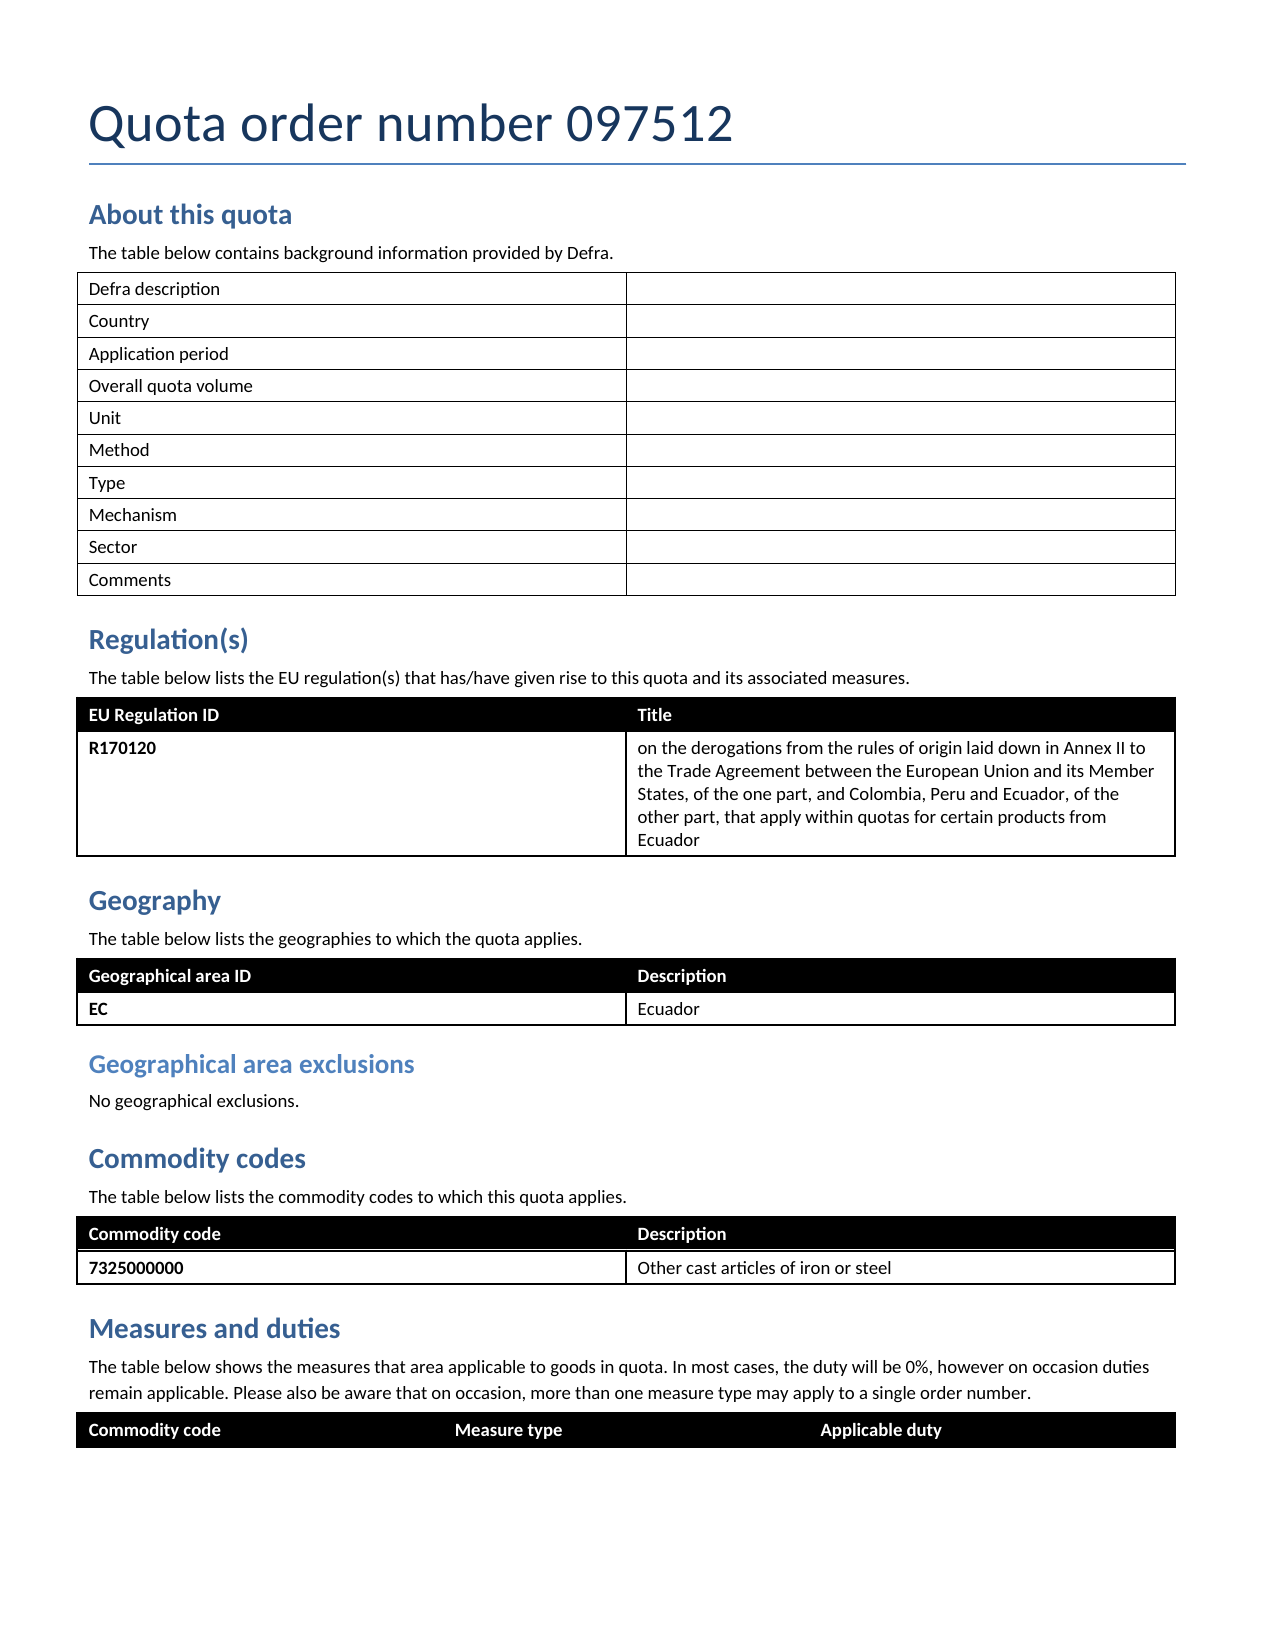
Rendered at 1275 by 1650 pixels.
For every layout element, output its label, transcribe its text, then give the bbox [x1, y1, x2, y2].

table_header Commodity code [78, 1218, 626, 1249]
table_header Geographical area ID [78, 960, 626, 991]
subtitle Geographical area exclusions [88, 1047, 1186, 1080]
table_cell Overall quota volume [78, 370, 626, 401]
table_cell [627, 435, 1175, 466]
table_header Description [626, 1218, 1174, 1249]
text The table below lists the EU regulation(s) that has/have given rise to this quota and its associated measures. [88, 666, 1186, 689]
table_header [627, 273, 1175, 304]
text No geographical exclusions. [88, 1089, 1186, 1112]
table_cell [627, 305, 1175, 337]
table_header Defra description [78, 273, 626, 304]
table_cell Mechanism [78, 499, 626, 530]
table_cell R170120 [78, 732, 625, 855]
table_header Title [626, 699, 1174, 730]
table_cell [627, 370, 1175, 401]
subtitle Regulation(s) [88, 621, 1186, 657]
text The table below lists the commodity codes to which this quota applies. [88, 1186, 1186, 1209]
subtitle About this quota [88, 196, 1186, 232]
subtitle Commodity codes [88, 1141, 1186, 1176]
table_cell [627, 467, 1175, 498]
table_header Commodity code [78, 1414, 443, 1445]
table_header Measure type [443, 1414, 809, 1445]
table_header Description [626, 960, 1174, 991]
title Quota order number 097512 [88, 88, 1186, 165]
table_cell Application period [78, 338, 626, 369]
table_cell Unit [78, 402, 626, 433]
table_cell [627, 499, 1175, 530]
table_cell [627, 402, 1175, 433]
table_cell Ecuador [627, 993, 1174, 1024]
text The table below shows the measures that area applicable to goods in quota. In most cases, the duty will be 0%, however on occasion duties remain applicable. Please also be aware that on occasion, more than one measure type may apply to a single order number. [88, 1355, 1186, 1404]
table_header Applicable duty [809, 1414, 1174, 1445]
table_cell Other cast articles of iron or steel [627, 1252, 1174, 1283]
table_cell [627, 531, 1175, 563]
table_cell [627, 564, 1175, 595]
table_cell Type [78, 467, 626, 498]
table_cell Method [78, 435, 626, 466]
table_cell [627, 338, 1175, 369]
subtitle Measures and duties [88, 1310, 1186, 1346]
table_cell on the derogations from the rules of origin laid down in Annex II to the Trade Agreement between the European Union and its Member States, of the one part, and Colombia, Peru and Ecuador, of the other part, that apply within quotas for certain products from Ecuador [627, 732, 1174, 855]
table_cell Sector [78, 531, 626, 563]
table_cell Comments [78, 564, 626, 595]
text The table below contains background information provided by Defra. [88, 241, 1186, 264]
table_cell Country [78, 305, 626, 337]
table_cell EC [78, 993, 625, 1024]
table_cell 7325000000 [78, 1252, 625, 1283]
subtitle Geography [88, 882, 1186, 918]
text The table below lists the geographies to which the quota applies. [88, 927, 1186, 950]
table_header EU Regulation ID [78, 699, 626, 730]
